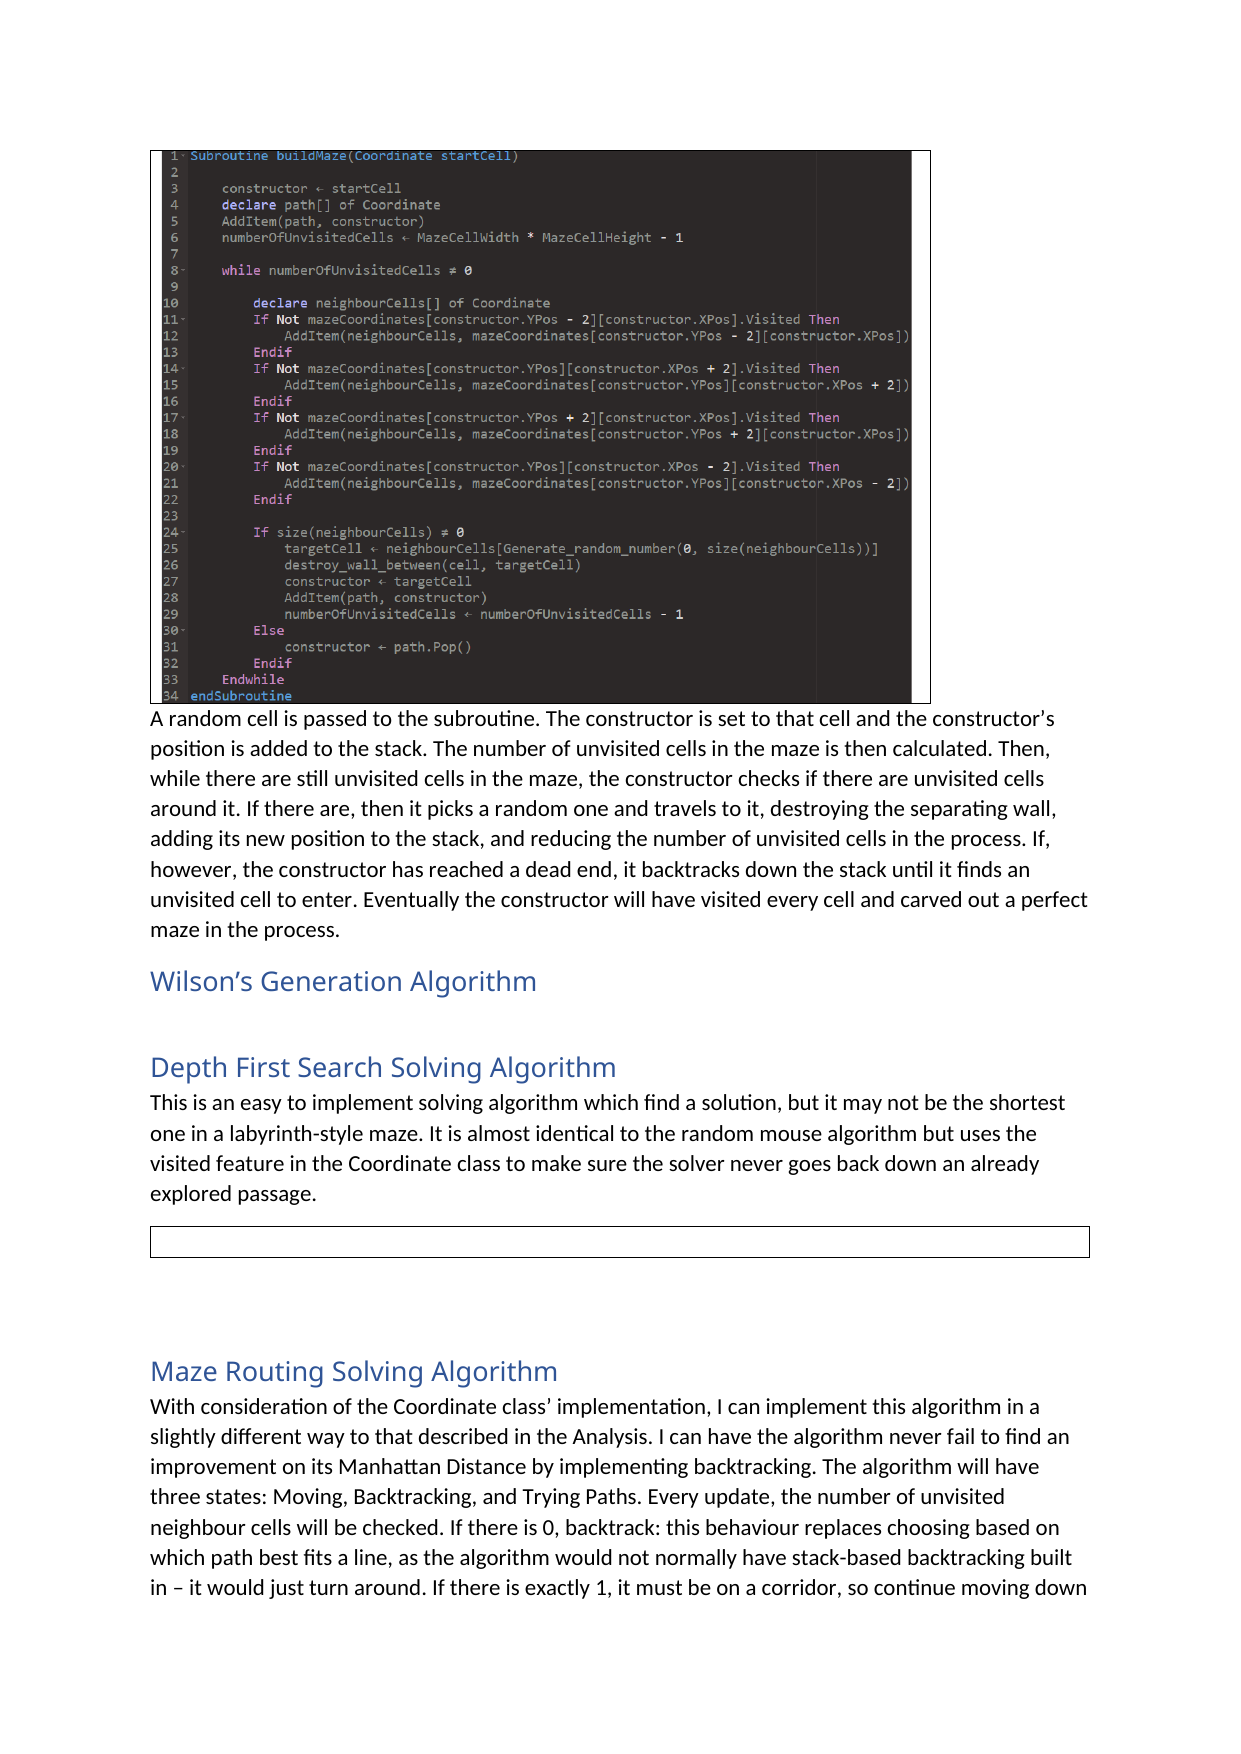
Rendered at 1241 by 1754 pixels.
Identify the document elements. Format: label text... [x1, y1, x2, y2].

table_header [912, 151, 930, 703]
picture [161, 151, 912, 703]
subtitle Wilson’s Generation Algorithm [150, 962, 1090, 999]
subtitle Depth First Search Solving Algorithm [150, 1049, 1090, 1086]
table_header [151, 1227, 1089, 1257]
table_header [151, 151, 161, 703]
subtitle Maze Routing Solving Algorithm [150, 1352, 1090, 1389]
text A random cell is passed to the subroutine. The constructor is set to that cell and the constructor’s position is added to the stack. The number of unvisited cells in the maze is then calculated. Then, while there are still unvisited cells in the maze, the constructor checks if there are unvisited cells around it. If there are, then it picks a random one and travels to it, destroying the separating wall, adding its new position to the stack, and reducing the number of unvisited cells in the process. If, however, the constructor has reached a dead end, it backtracks down the stack until it finds an unvisited cell to enter. Eventually the constructor will have visited every cell and carved out a perfect maze in the process. [150, 704, 1090, 943]
text This is an easy to implement solving algorithm which find a solution, but it may not be the shortest one in a labyrinth-style maze. It is almost identical to the random mouse algorithm but uses the visited feature in the Coordinate class to make sure the solver never goes back down an already explored passage. [150, 1088, 1090, 1207]
